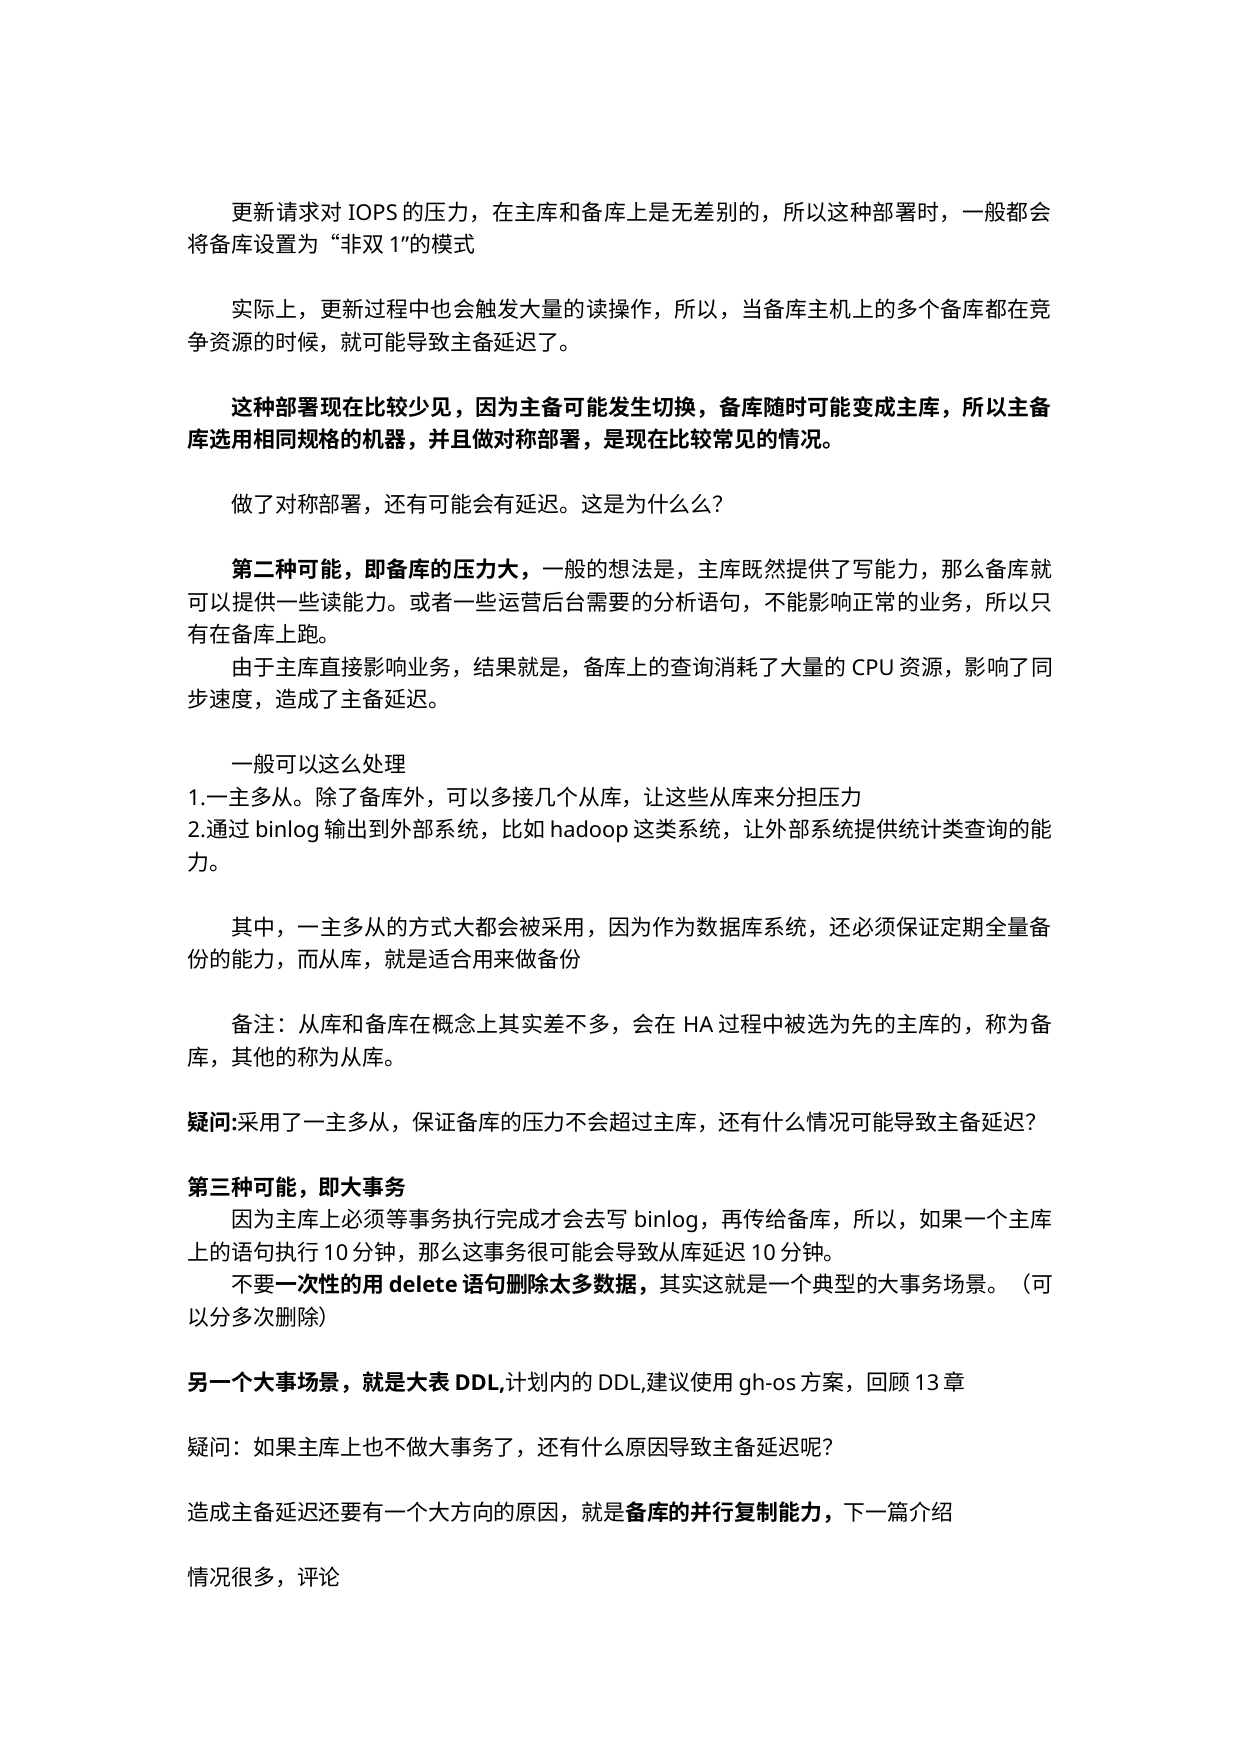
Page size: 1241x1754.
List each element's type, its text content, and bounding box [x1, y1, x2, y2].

list 第二种可能，即备库的压力大，一般的想法是，主库既然提供了写能力，那么备库就可以提供一些读能力。或者一些运营后台需要的分析语句，不能影响正常的业务，所以只有在备库上跑。 [187, 552, 1053, 649]
list 1.一主多从。除了备库外，可以多接几个从库，让这些从库来分担压力 [187, 779, 1053, 812]
list 疑问：如果主库上也不做大事务了，还有什么原因导致主备延迟呢？ [187, 1429, 1053, 1462]
list 一般可以这么处理 [187, 747, 1053, 779]
list 情况很多，评论 [187, 1559, 1053, 1592]
list 因为主库上必须等事务执行完成才会去写binlog，再传给备库，所以，如果一个主库上的语句执行10分钟，那么这事务很可能会导致从库延迟10分钟。 [187, 1202, 1053, 1267]
list 做了对称部署，还有可能会有延迟。这是为什么么？ [187, 487, 1053, 519]
list 由于主库直接影响业务，结果就是，备库上的查询消耗了大量的CPU资源，影响了同步速度，造成了主备延迟。 [187, 649, 1053, 714]
list 备注：从库和备库在概念上其实差不多，会在HA过程中被选为先的主库的，称为备库，其他的称为从库。 [187, 1007, 1053, 1072]
list 疑问:采用了一主多从，保证备库的压力不会超过主库，还有什么情况可能导致主备延迟？ [187, 1104, 1053, 1137]
list 造成主备延迟还要有一个大方向的原因，就是备库的并行复制能力，下一篇介绍 [187, 1494, 1053, 1527]
list 这种部署现在比较少见，因为主备可能发生切换，备库随时可能变成主库，所以主备库选用相同规格的机器，并且做对称部署，是现在比较常见的情况。 [187, 389, 1053, 454]
list 实际上，更新过程中也会触发大量的读操作，所以，当备库主机上的多个备库都在竞争资源的时候，就可能导致主备延迟了。 [187, 292, 1053, 357]
list 另一个大事场景，就是大表DDL,计划内的DDL,建议使用gh-os方案，回顾13章 [187, 1364, 1053, 1397]
list 第三种可能，即大事务 [187, 1169, 1053, 1202]
list 其中，一主多从的方式大都会被采用，因为作为数据库系统，还必须保证定期全量备份的能力，而从库，就是适合用来做备份 [187, 909, 1053, 974]
list 更新请求对IOPS的压力，在主库和备库上是无差别的，所以这种部署时，一般都会将备库设置为“非双1”的模式 [187, 194, 1053, 259]
list 2.通过binlog输出到外部系统，比如hadoop这类系统，让外部系统提供统计类查询的能力。 [187, 812, 1053, 877]
list 不要一次性的用delete语句删除太多数据，其实这就是一个典型的大事务场景。（可以分多次删除） [187, 1267, 1053, 1332]
